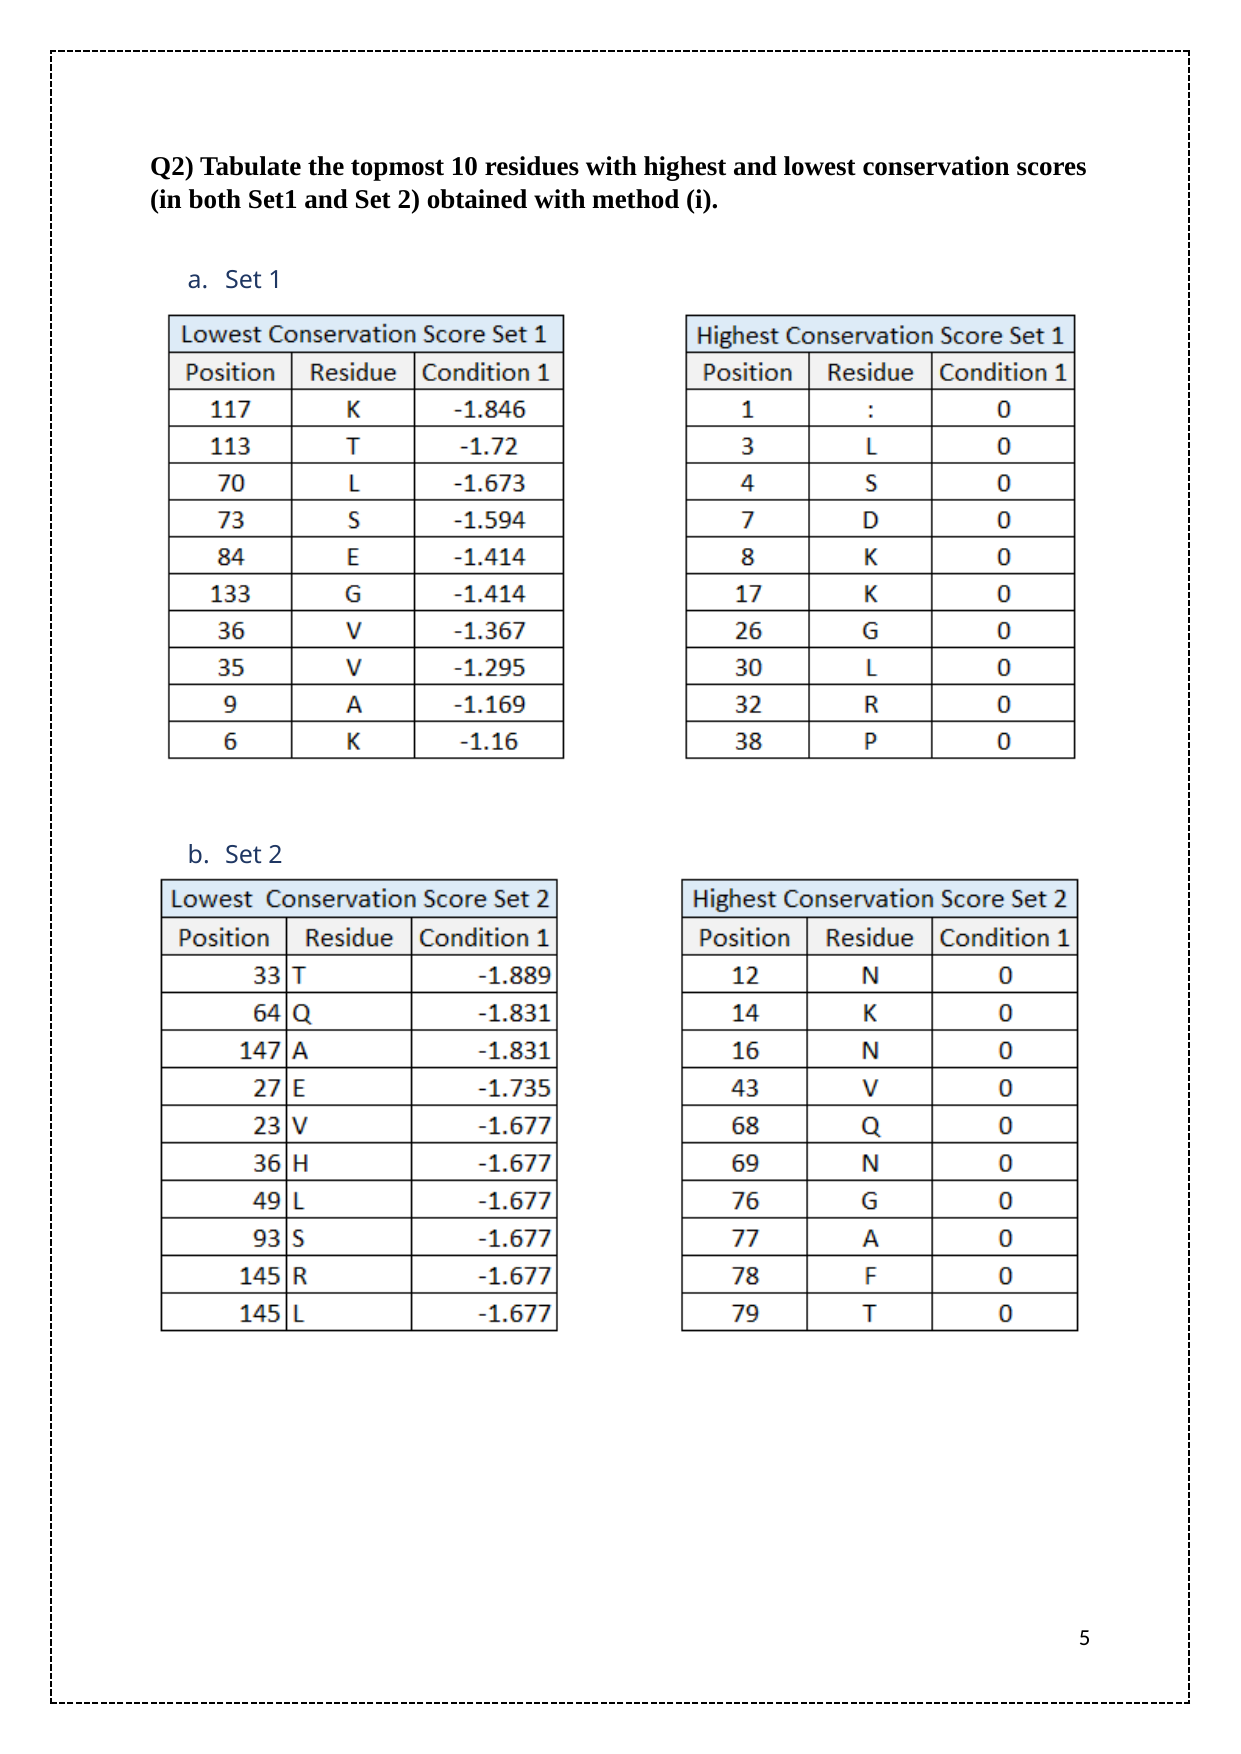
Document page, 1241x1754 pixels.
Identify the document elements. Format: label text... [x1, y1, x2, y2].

picture [150, 873, 1088, 1341]
picture [150, 298, 1091, 773]
subtitle Q2) Tabulate the topmost 10 residues with highest and lowest conservation scores (in both Set1 and Set 2) obtained with method (i). [150, 150, 1090, 215]
subtitle Set 2 [187, 837, 1090, 871]
subtitle Set 1 [187, 262, 1090, 296]
